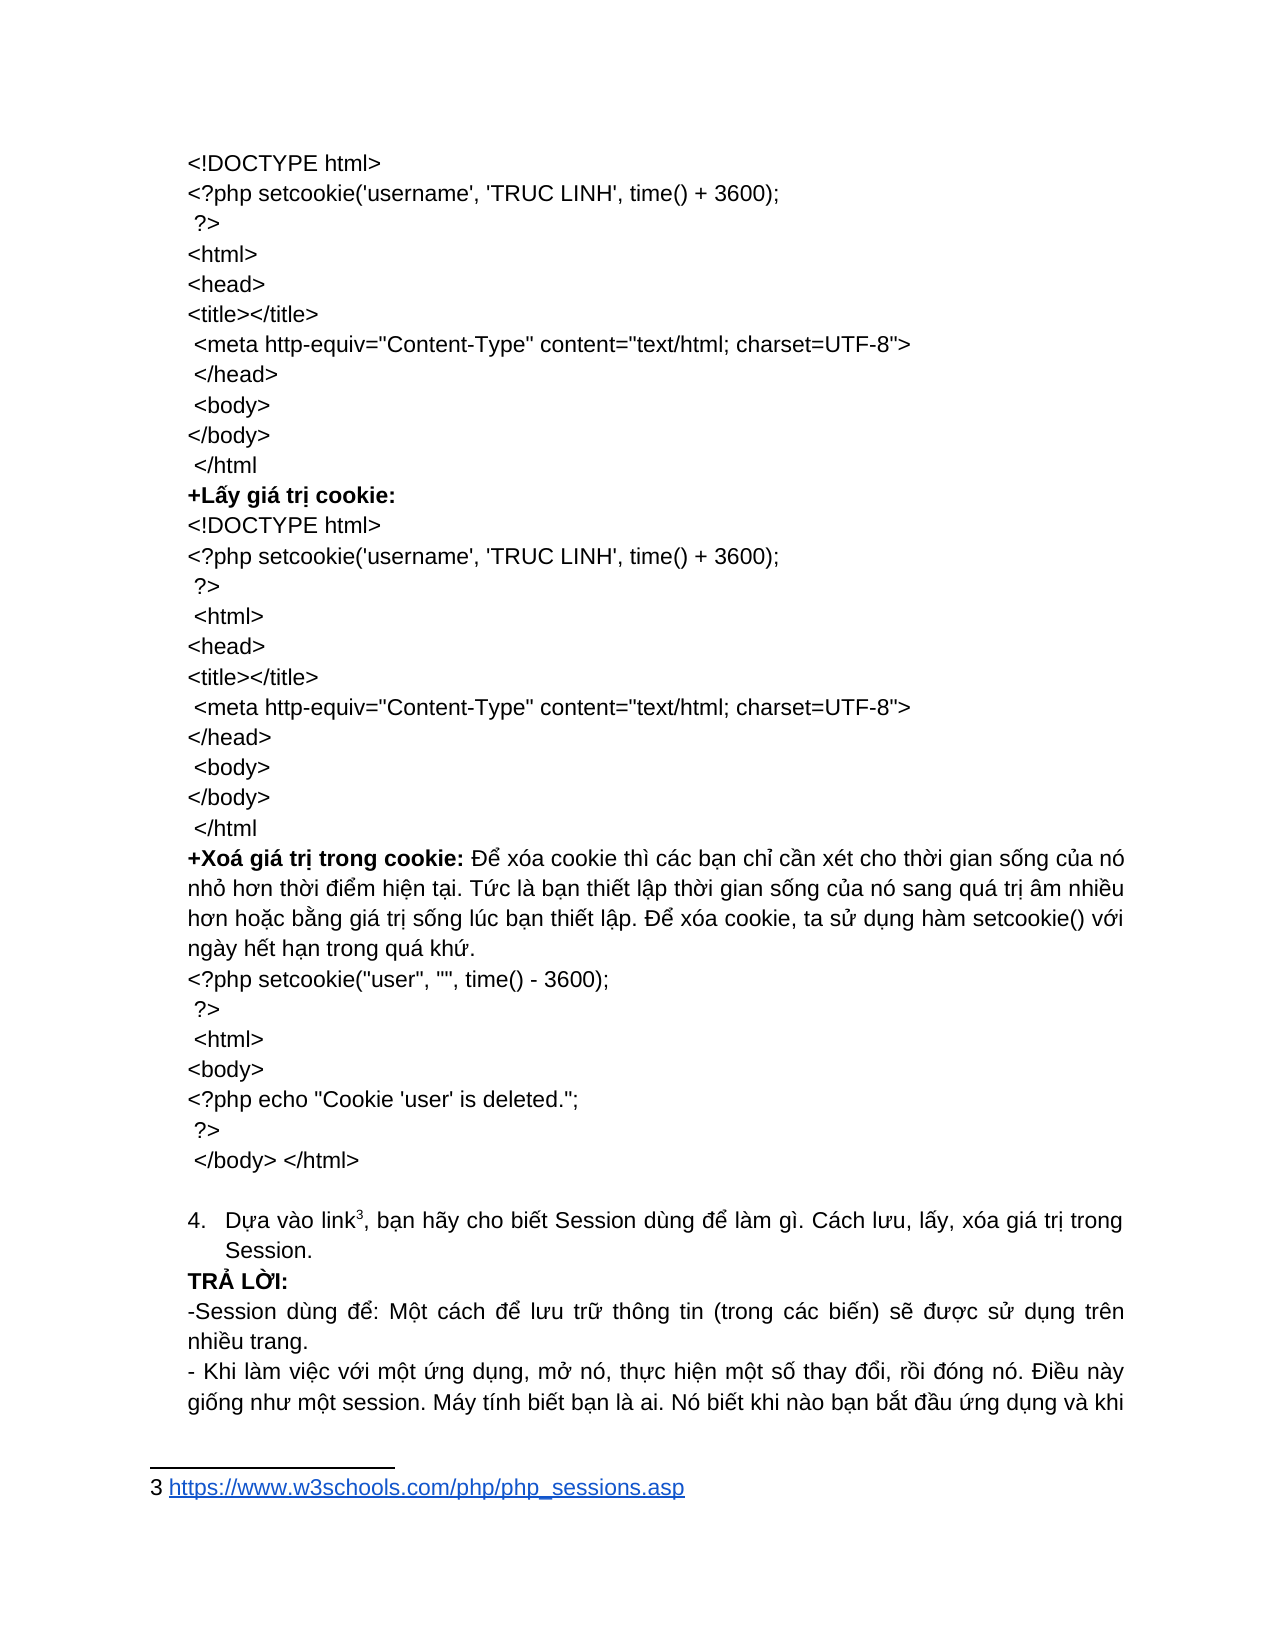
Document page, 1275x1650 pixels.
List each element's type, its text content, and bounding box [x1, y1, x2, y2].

list +Lấy giá trị cookie: [187, 482, 1125, 509]
list <?php echo "Cookie 'user' is deleted."; [187, 1086, 1125, 1113]
list <?php setcookie('username', 'TRUC LINH', time() + 3600); [187, 180, 1125, 207]
list ?> [187, 210, 1125, 237]
list <html> [187, 1026, 1125, 1052]
list </html [187, 452, 1125, 478]
list </html [187, 814, 1125, 841]
list ?> [187, 1117, 1125, 1143]
list </head> [187, 361, 1125, 388]
list Dựa vào link, bạn hãy cho biết Session dùng để làm gì. Cách lưu, lấy, xóa giá trị trong Session. [187, 1207, 1125, 1264]
list </body> </html> [187, 1147, 1125, 1173]
list ?> [187, 573, 1125, 599]
list <title></title> [187, 301, 1125, 327]
list TRẢ LỜI: [187, 1268, 1125, 1294]
list <html> [187, 241, 1125, 267]
list <body> [187, 392, 1125, 418]
list <meta http-equiv="Content-Type" content="text/html; charset=UTF-8"> [187, 331, 1125, 358]
list -Session dùng để: Một cách để lưu trữ thông tin (trong các biến) sẽ được sử dụng trên nhiều trang. [187, 1298, 1125, 1354]
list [187, 1358, 1125, 1415]
list <body> [187, 1056, 1125, 1083]
list </head> [187, 724, 1125, 750]
list <body> [187, 754, 1125, 781]
list <?php setcookie("user", "", time() - 3600); [187, 966, 1125, 992]
list <meta http-equiv="Content-Type" content="text/html; charset=UTF-8"> [187, 694, 1125, 720]
list <?php setcookie('username', 'TRUC LINH', time() + 3600); [187, 543, 1125, 569]
list <!DOCTYPE html> [187, 150, 1125, 176]
list +Xoá giá trị trong cookie: Để xóa cookie thì các bạn chỉ cần xét cho thời gian sống của nó nhỏ hơn thời điểm hiện tại. Tức là bạn thiết lập thời gian sống của nó sang quá trị âm nhiều hơn hoặc bằng giá trị sống lúc bạn thiết lập. Để xóa cookie, ta sử dụng hàm setcookie() với ngày hết hạn trong quá khứ. [187, 845, 1125, 962]
list <!DOCTYPE html> [187, 512, 1125, 539]
list <head> [187, 633, 1125, 660]
list </body> [187, 784, 1125, 811]
list ?> [187, 996, 1125, 1022]
list <html> [187, 603, 1125, 629]
list <title></title> [187, 663, 1125, 690]
list </body> [187, 422, 1125, 448]
list <head> [187, 271, 1125, 297]
